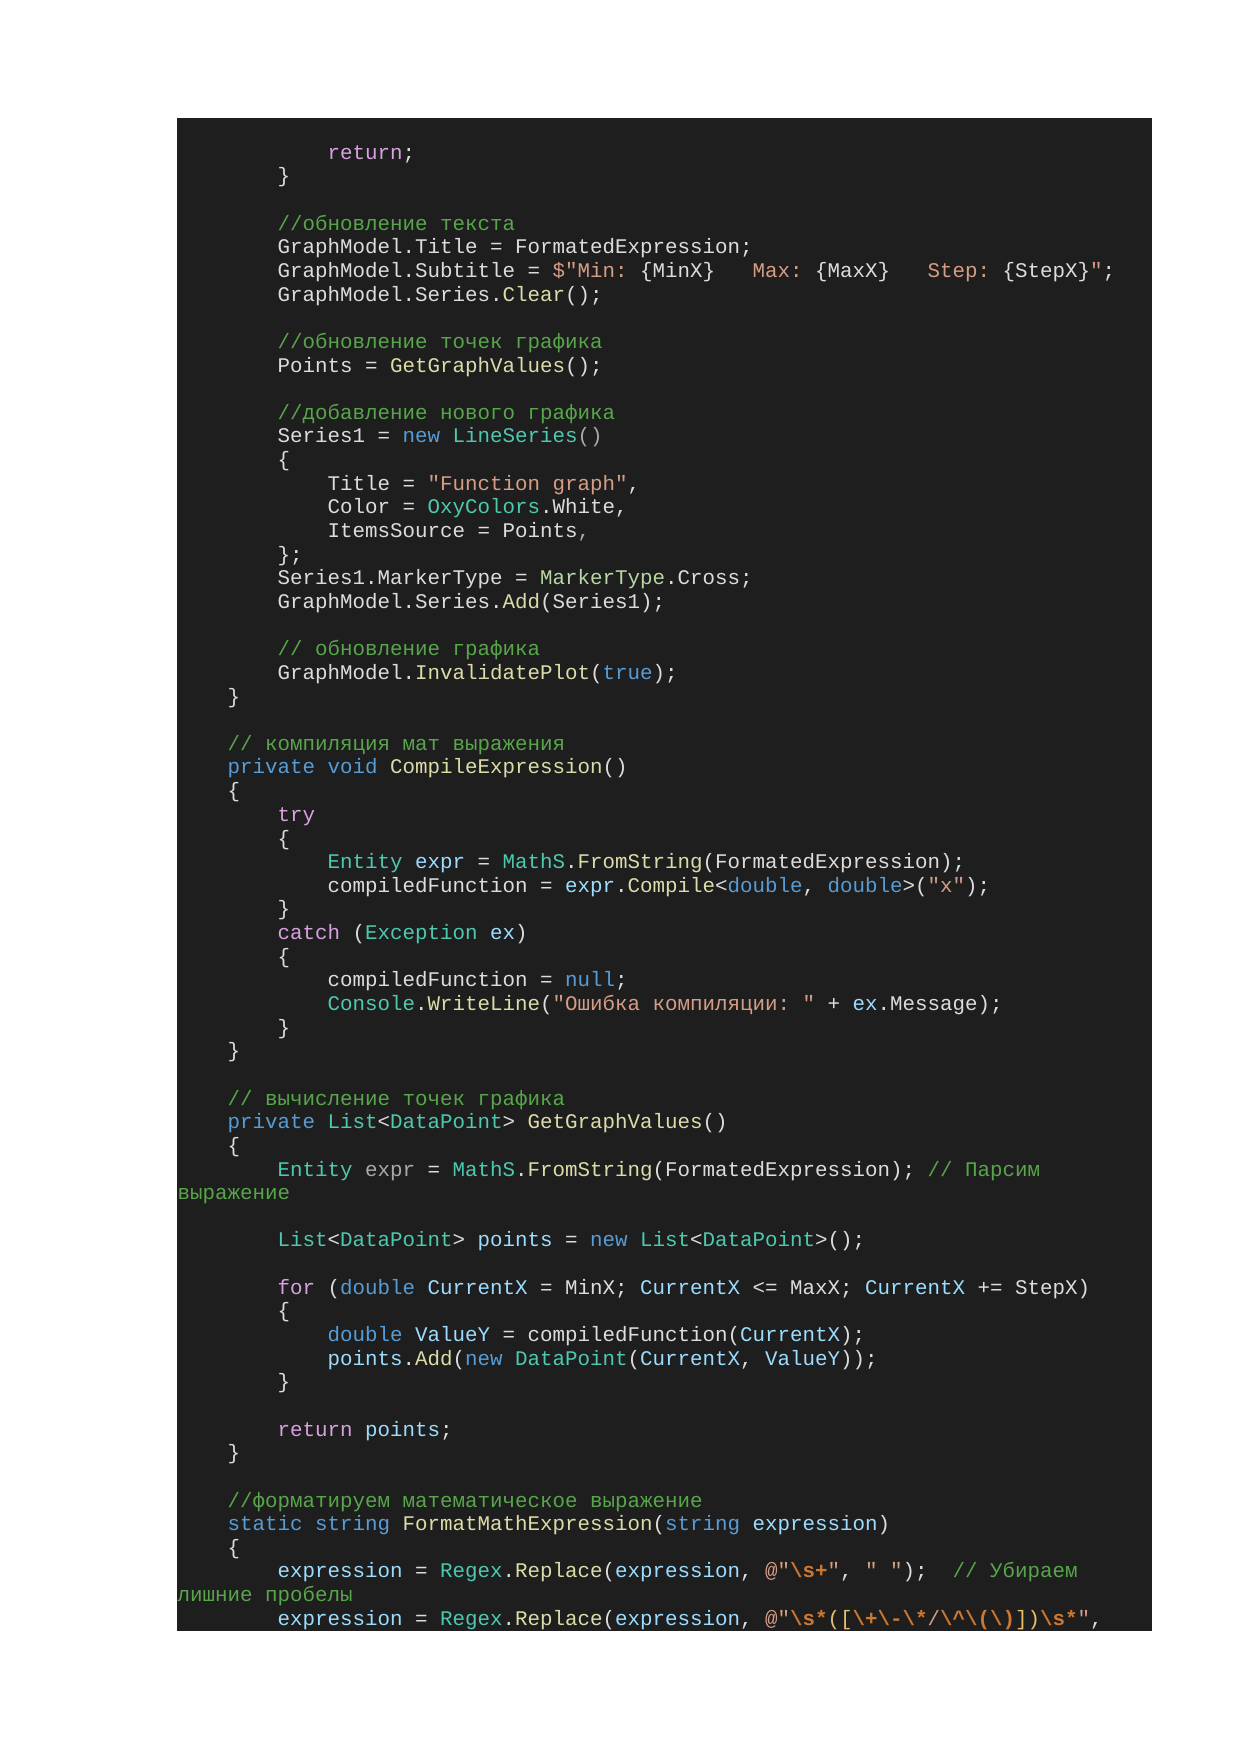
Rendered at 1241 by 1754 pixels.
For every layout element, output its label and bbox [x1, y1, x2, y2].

text [177, 118, 1152, 1631]
